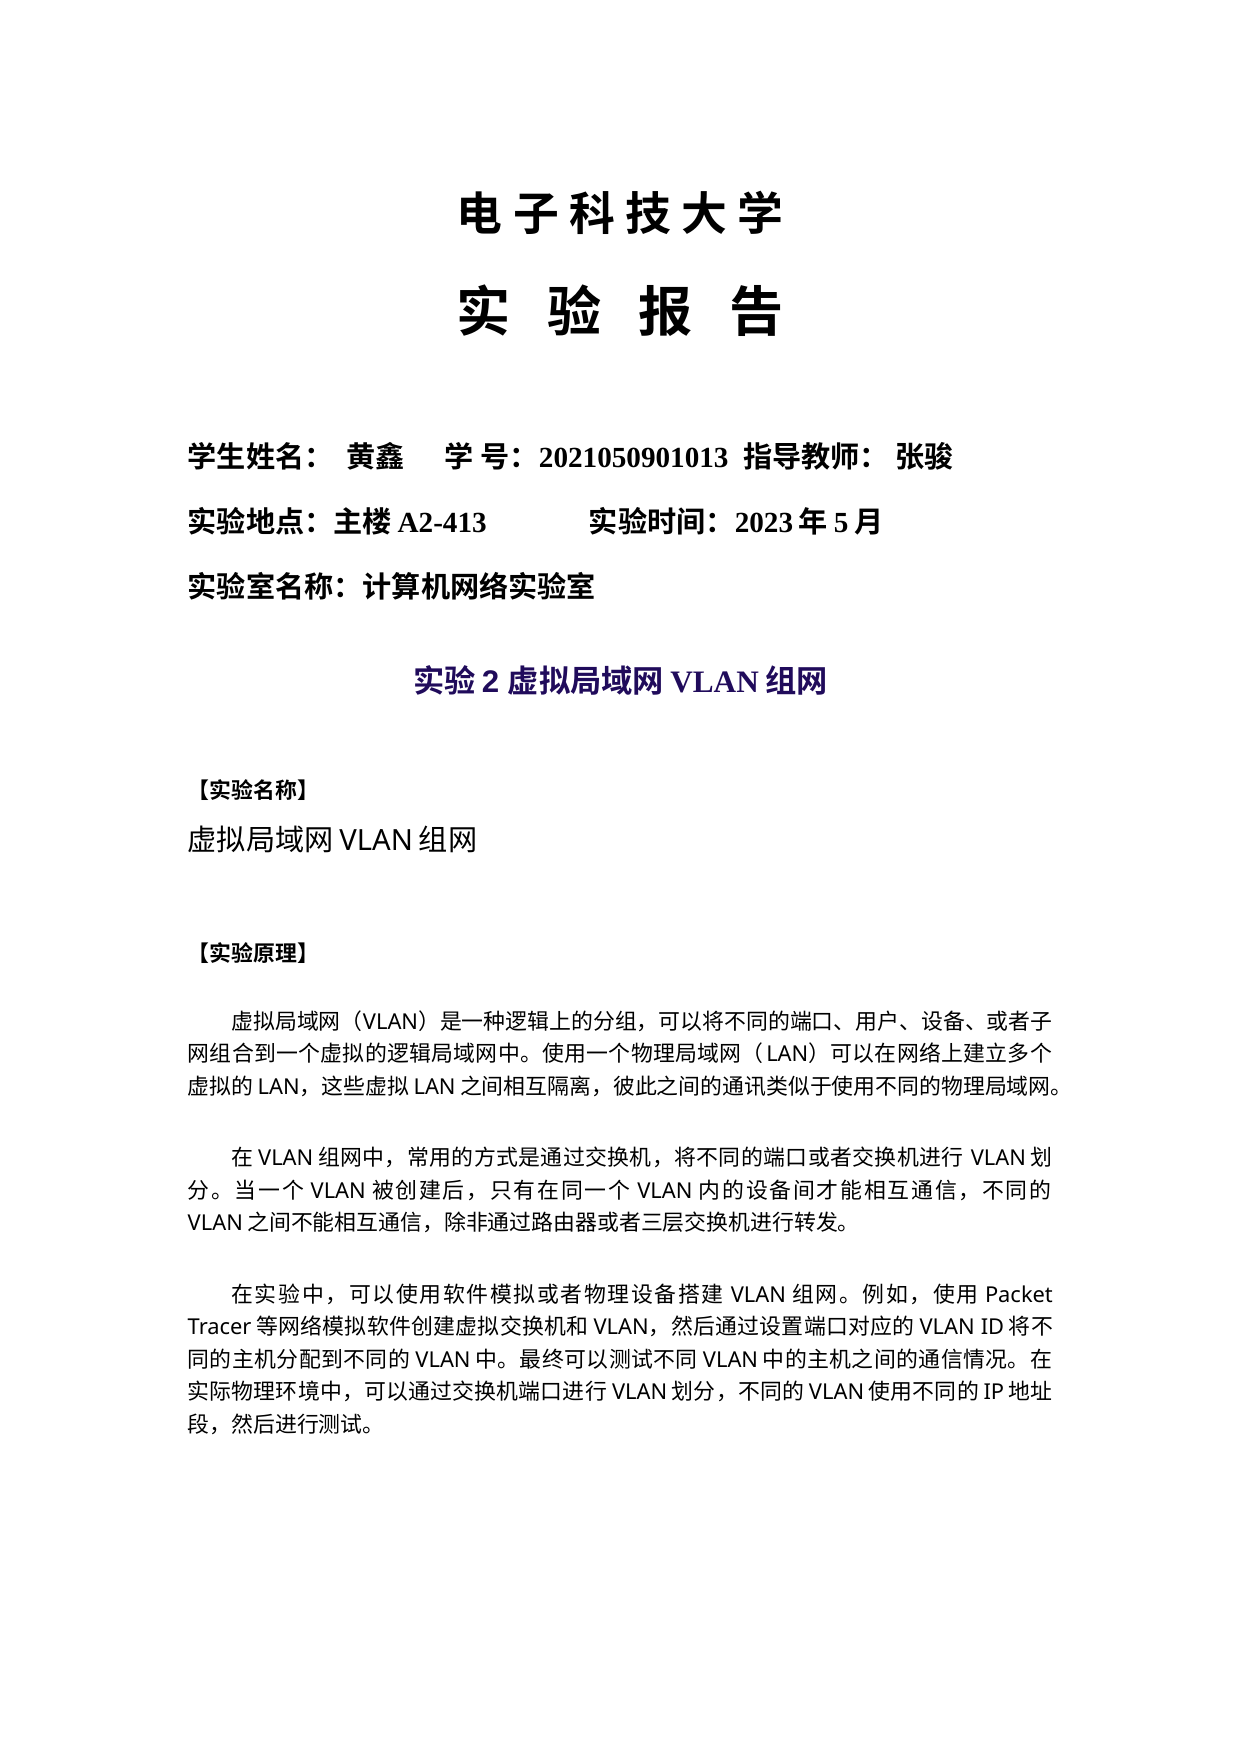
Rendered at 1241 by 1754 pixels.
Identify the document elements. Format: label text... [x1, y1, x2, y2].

text 在VLAN组网中，常用的方式是通过交换机，将不同的端口或者交换机进行VLAN划分。当一个VLAN被创建后，只有在同一个VLAN内的设备间才能相互通信，不同的VLAN之间不能相互通信，除非通过路由器或者三层交换机进行转发。 [187, 1140, 1053, 1237]
text 虚拟局域网（VLAN）是一种逻辑上的分组，可以将不同的端口、用户、设备、或者子网组合到一个虚拟的逻辑局域网中。使用一个物理局域网（LAN）可以在网络上建立多个虚拟的LAN，这些虚拟LAN之间相互隔离，彼此之间的通讯类似于使用不同的物理局域网。 [187, 1003, 1053, 1101]
text 实验室名称：计算机网络实验室 [187, 552, 1053, 617]
text 【实验原理】 [187, 935, 1053, 968]
text 虚拟局域网VLAN组网 [187, 805, 1053, 870]
text 电 子 科 技 大 学 [187, 162, 1053, 259]
text 实验地点：主楼A2-413 实验时间：2023年5月 [187, 487, 1053, 552]
text 在实验中，可以使用软件模拟或者物理设备搭建VLAN组网。例如，使用Packet Tracer等网络模拟软件创建虚拟交换机和VLAN，然后通过设置端口对应的VLAN ID将不同的主机分配到不同的VLAN中。最终可以测试不同VLAN中的主机之间的通信情况。在实际物理环境中，可以通过交换机端口进行VLAN划分，不同的VLAN使用不同的IP地址段，然后进行测试。 [187, 1276, 1053, 1439]
text 实 验 报 告 [187, 259, 1053, 357]
text 学生姓名： 黄鑫 学 号：2021050901013 指导教师： 张骏 [187, 422, 1053, 487]
subtitle 实验2 虚拟局域网VLAN组网 [187, 646, 1053, 711]
text 【实验名称】 [187, 773, 1053, 805]
